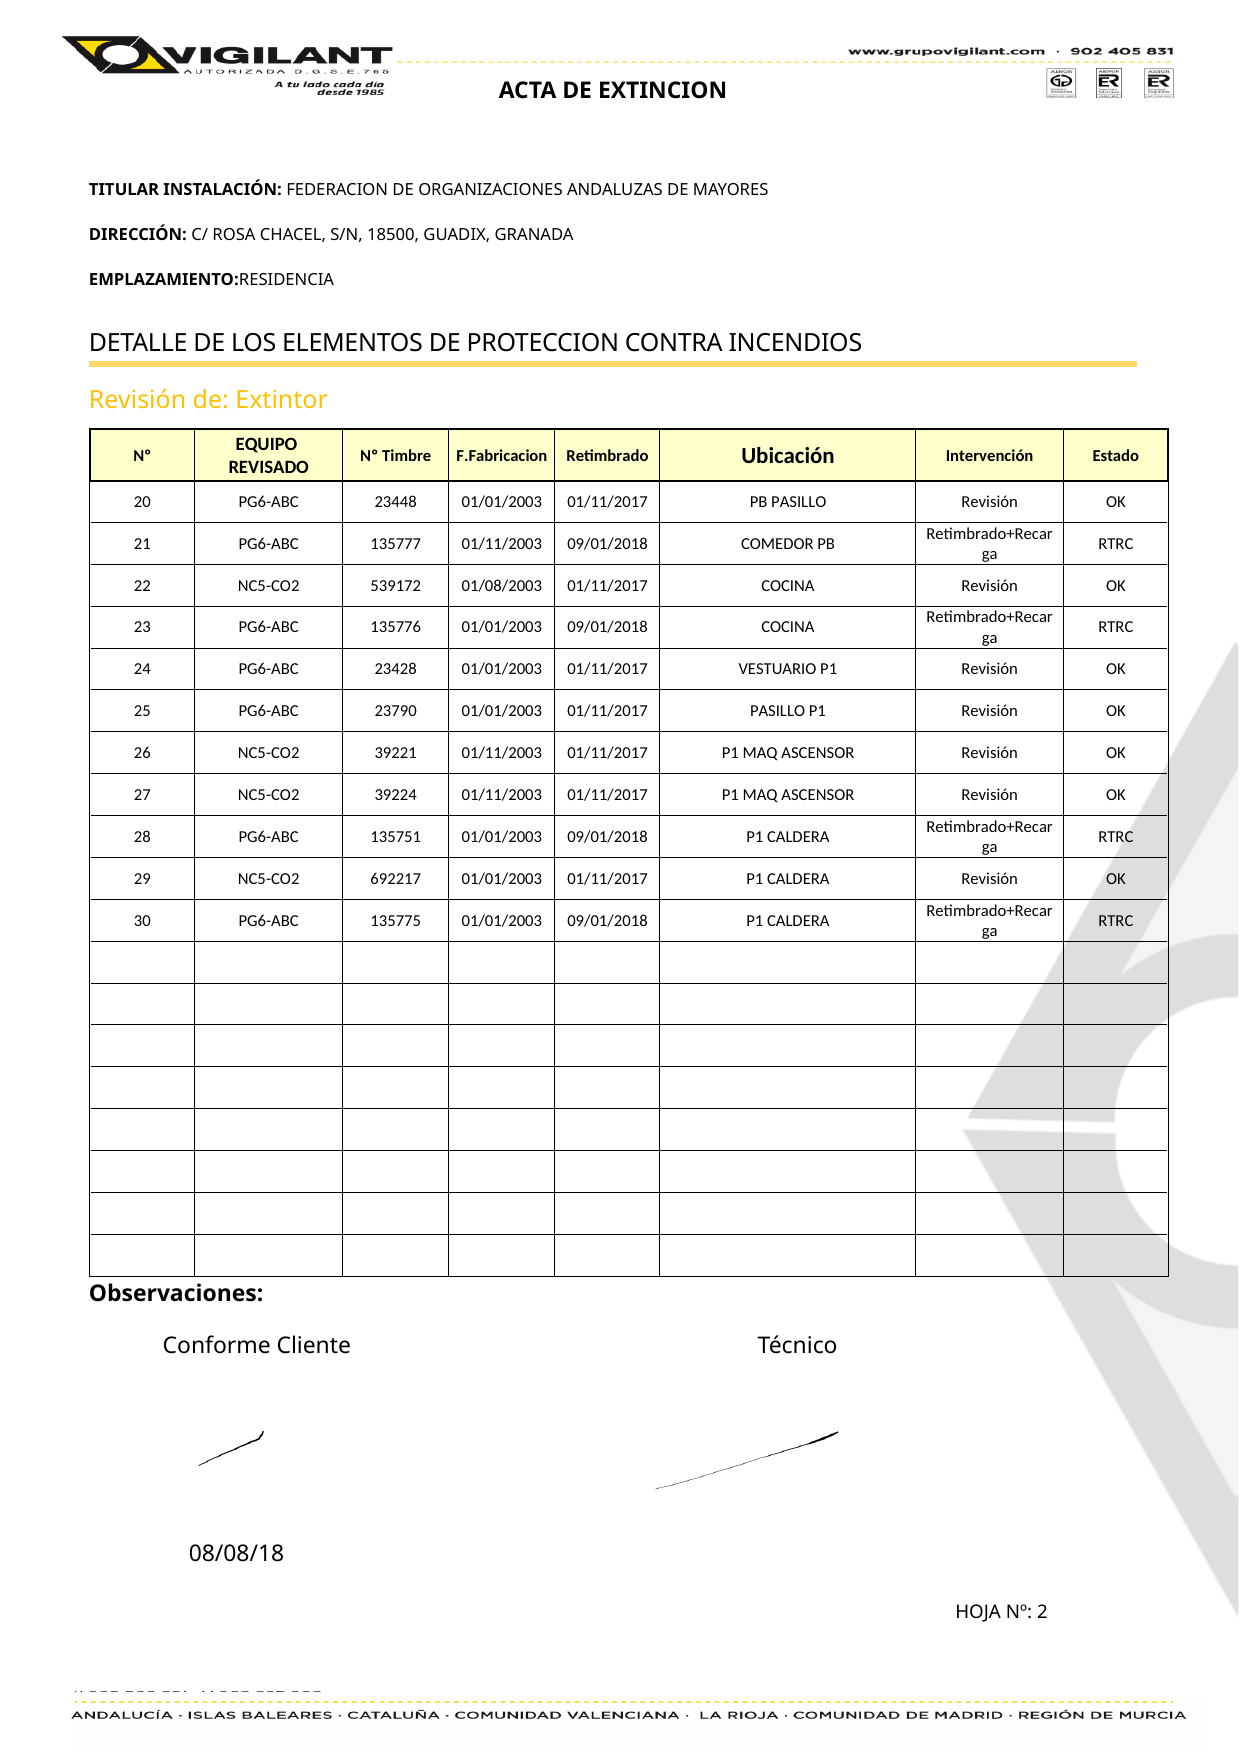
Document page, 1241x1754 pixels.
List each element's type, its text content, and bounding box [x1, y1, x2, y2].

table_cell [449, 1235, 554, 1276]
table_cell [660, 942, 915, 982]
table_cell [660, 1235, 915, 1276]
table_cell [916, 1109, 1063, 1150]
table_cell PG6-ABC [195, 649, 342, 689]
table_cell PG6-ABC [195, 690, 342, 731]
table_cell PG6-ABC [195, 482, 342, 522]
table_header Intervención [916, 430, 1063, 480]
table_cell [660, 1193, 915, 1234]
table_cell 01/01/2003 [449, 858, 554, 899]
table_cell [916, 1067, 1063, 1108]
table_cell [343, 942, 448, 982]
table_cell [555, 942, 659, 982]
table_cell Revisión [916, 649, 1063, 689]
table_cell RTRC [1064, 606, 1168, 647]
table_cell [555, 1067, 659, 1108]
subtitle Revisión de: Extintor [89, 382, 1137, 416]
table_cell NC5-CO2 [195, 774, 342, 815]
table_cell 539172 [343, 565, 448, 606]
table_cell [555, 1151, 659, 1192]
table_cell 22 [90, 564, 194, 606]
table_cell [195, 942, 342, 982]
table_cell Revisión [916, 858, 1063, 899]
table_cell [90, 1150, 194, 1192]
table_cell 20 [90, 482, 194, 522]
table_cell NC5-CO2 [195, 732, 342, 773]
table_cell PASILLO P1 [660, 690, 915, 731]
table_cell 39224 [343, 774, 448, 815]
text Observaciones: [89, 1277, 1137, 1308]
table_cell PB PASILLO [660, 482, 915, 522]
table_header F.Fabricacion [449, 430, 554, 480]
table_cell 09/01/2018 [555, 607, 659, 647]
table_cell Revisión [916, 565, 1063, 606]
table_cell 01/11/2003 [449, 774, 554, 815]
table_cell [555, 1193, 659, 1234]
table_header Nº [91, 430, 194, 480]
table_cell [1064, 941, 1168, 982]
text Conforme Cliente Técnico [89, 1329, 1137, 1360]
table_cell [195, 1151, 342, 1192]
table_cell Revisión [916, 732, 1063, 773]
table_cell NC5-CO2 [195, 565, 342, 606]
table_cell 23448 [343, 482, 448, 522]
table_cell 23428 [343, 649, 448, 689]
table_cell [916, 1025, 1063, 1066]
table_cell [449, 1109, 554, 1150]
table_cell [449, 1193, 554, 1234]
table_cell 01/11/2003 [449, 732, 554, 773]
table_cell [1064, 1234, 1168, 1276]
table_cell [195, 1193, 342, 1234]
table_cell [90, 1024, 194, 1066]
text TITULAR INSTALACIÓN: FEDERACION DE ORGANIZACIONES ANDALUZAS DE MAYORES [89, 177, 1137, 200]
table_cell 01/11/2017 [555, 482, 659, 522]
table_cell [660, 1025, 915, 1066]
table_cell PG6-ABC [195, 900, 342, 941]
table_cell [555, 984, 659, 1024]
table_cell [343, 984, 448, 1024]
table_cell COCINA [660, 565, 915, 606]
table_cell [1064, 1108, 1168, 1150]
text DIRECCIÓN: C/ ROSA CHACEL, S/N, 18500, GUADIX, GRANADA [89, 223, 1137, 245]
table_header Nº Timbre [343, 430, 448, 480]
table_cell [555, 1109, 659, 1150]
table_cell RTRC [1064, 522, 1168, 564]
table_cell 01/11/2017 [555, 774, 659, 815]
table_cell 09/01/2018 [555, 900, 659, 941]
table_cell 01/01/2003 [449, 816, 554, 857]
table_cell OK [1064, 482, 1168, 522]
table_cell OK [1064, 648, 1168, 689]
table_cell P1 CALDERA [660, 858, 915, 899]
table_cell 01/01/2003 [449, 482, 554, 522]
subtitle DETALLE DE LOS ELEMENTOS DE PROTECCION CONTRA INCENDIOS [89, 325, 1137, 361]
table_cell [1064, 983, 1168, 1024]
table_cell PG6-ABC [195, 523, 342, 564]
table_cell [449, 942, 554, 982]
table_header Retimbrado [555, 430, 659, 480]
table_cell 01/01/2003 [449, 690, 554, 731]
table_cell NC5-CO2 [195, 858, 342, 899]
table_cell [449, 1067, 554, 1108]
table_cell 26 [90, 731, 194, 773]
table_cell [343, 1067, 448, 1108]
table_cell [90, 1108, 194, 1150]
table_cell Retimbrado+Recarga [916, 607, 1063, 647]
table_cell 23 [90, 606, 194, 647]
table_cell [90, 941, 194, 982]
table_cell [449, 1151, 554, 1192]
table_cell [343, 1193, 448, 1234]
table_cell [195, 1067, 342, 1108]
table_cell 01/11/2017 [555, 732, 659, 773]
table_cell [555, 1025, 659, 1066]
table_cell Retimbrado+Recarga [916, 523, 1063, 564]
table_cell 21 [90, 522, 194, 564]
table_cell 01/01/2003 [449, 649, 554, 689]
table_cell 01/11/2017 [555, 690, 659, 731]
table_cell VESTUARIO P1 [660, 649, 915, 689]
table_cell P1 MAQ ASCENSOR [660, 774, 915, 815]
table_cell 01/11/2003 [449, 523, 554, 564]
table_cell PG6-ABC [195, 816, 342, 857]
table_cell Revisión [916, 774, 1063, 815]
table_cell OK [1064, 773, 1168, 815]
table_cell 01/01/2003 [449, 900, 554, 941]
table_cell 09/01/2018 [555, 816, 659, 857]
table_cell 27 [90, 773, 194, 815]
table_cell [916, 1193, 1063, 1234]
table_cell [343, 1235, 448, 1276]
table_cell [1064, 1024, 1168, 1066]
table_cell [195, 1235, 342, 1276]
table_cell 23790 [343, 690, 448, 731]
table_cell Revisión [916, 482, 1063, 522]
table_cell 01/08/2003 [449, 565, 554, 606]
table_cell COCINA [660, 607, 915, 647]
table_cell 25 [90, 689, 194, 731]
table_cell P1 MAQ ASCENSOR [660, 732, 915, 773]
table_cell RTRC [1064, 899, 1168, 941]
table_cell [916, 942, 1063, 982]
table_cell [660, 1151, 915, 1192]
table_cell 01/11/2017 [555, 858, 659, 899]
table_cell [449, 984, 554, 1024]
table_cell [90, 983, 194, 1024]
table_header EQUIPO REVISADO [195, 430, 342, 480]
table_cell 29 [90, 857, 194, 899]
table_cell [449, 1025, 554, 1066]
table_cell P1 CALDERA [660, 816, 915, 857]
table_cell [195, 984, 342, 1024]
table_cell [916, 984, 1063, 1024]
table_cell 135777 [343, 523, 448, 564]
table_cell [660, 1067, 915, 1108]
table_cell 39221 [343, 732, 448, 773]
table_cell Retimbrado+Recarga [916, 900, 1063, 941]
table_cell PG6-ABC [195, 607, 342, 647]
table_header Ubicación [660, 430, 915, 480]
table_cell 135775 [343, 900, 448, 941]
table_header Estado [1064, 430, 1167, 480]
table_cell [343, 1109, 448, 1150]
text 08/08/18 [89, 1537, 1137, 1568]
table_cell [916, 1151, 1063, 1192]
table_cell 09/01/2018 [555, 523, 659, 564]
table_cell [1064, 1150, 1168, 1192]
table_cell OK [1064, 689, 1168, 731]
table_cell OK [1064, 857, 1168, 899]
table_cell [916, 1235, 1063, 1276]
picture [14, 0, 1241, 1753]
table_cell COMEDOR PB [660, 523, 915, 564]
text EMPLAZAMIENTO:RESIDENCIA [89, 268, 1137, 291]
table_cell OK [1064, 731, 1168, 773]
table_cell 135751 [343, 816, 448, 857]
table_cell 01/11/2017 [555, 649, 659, 689]
table_cell 24 [90, 648, 194, 689]
table_cell [343, 1151, 448, 1192]
table_cell OK [1064, 564, 1168, 606]
table_cell [1064, 1192, 1168, 1234]
table_cell [555, 1235, 659, 1276]
table_cell [195, 1109, 342, 1150]
table_cell 30 [90, 899, 194, 941]
table_cell 01/11/2017 [555, 565, 659, 606]
table_cell [343, 1025, 448, 1066]
table_cell [195, 1025, 342, 1066]
table_cell P1 CALDERA [660, 900, 915, 941]
table_cell 135776 [343, 607, 448, 647]
table_cell [1064, 1066, 1168, 1108]
table_cell Revisión [916, 690, 1063, 731]
table_cell 692217 [343, 858, 448, 899]
table_cell [90, 1066, 194, 1108]
table_cell 01/01/2003 [449, 607, 554, 647]
table_cell [90, 1192, 194, 1234]
table_cell [90, 1234, 194, 1276]
table_cell RTRC [1064, 815, 1168, 857]
table_cell [660, 984, 915, 1024]
table_cell [660, 1109, 915, 1150]
table_cell 28 [90, 815, 194, 857]
table_cell Retimbrado+Recarga [916, 816, 1063, 857]
